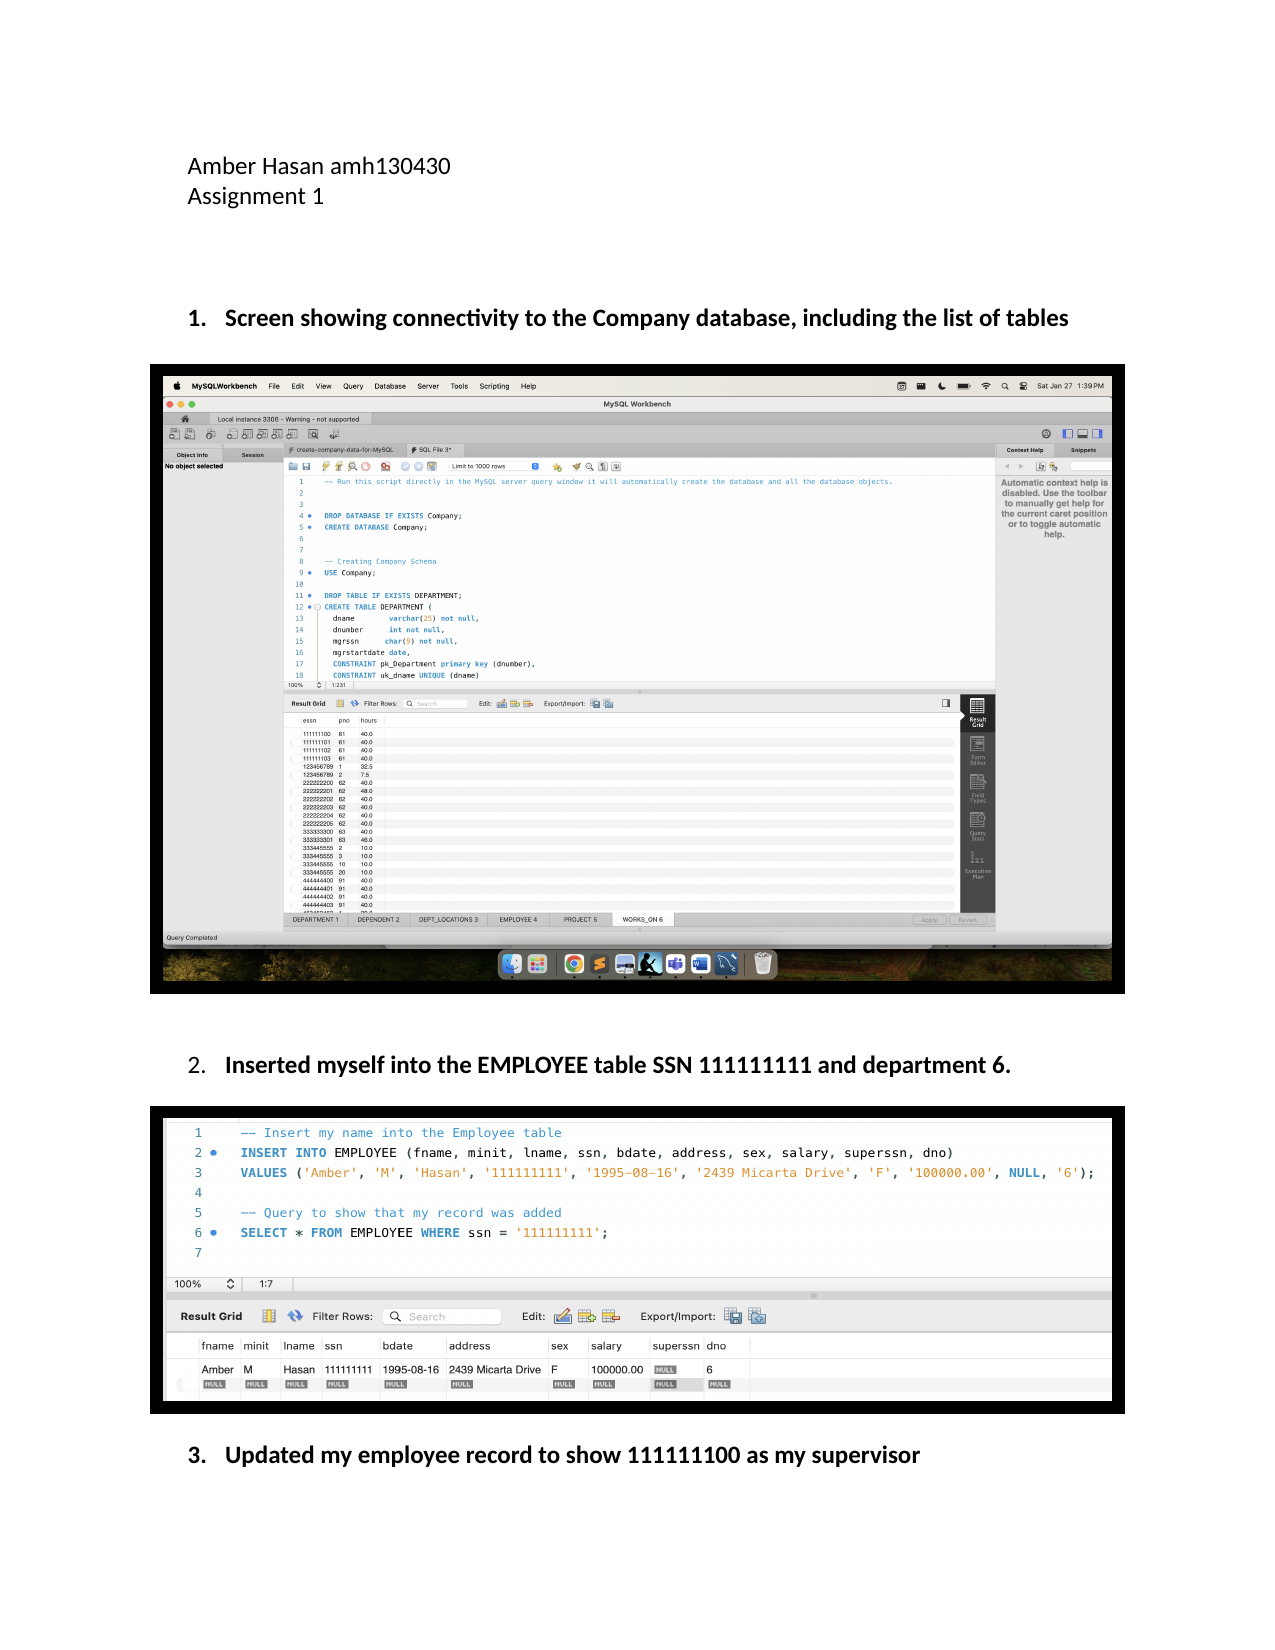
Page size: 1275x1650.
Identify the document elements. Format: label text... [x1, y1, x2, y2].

picture [163, 1118, 1112, 1401]
text Assignment 1 [187, 181, 1125, 211]
picture [163, 376, 1112, 981]
list Inserted myself into the EMPLOYEE table SSN 111111111 and department 6. [187, 1050, 1125, 1080]
list Screen showing connectivity to the Company database, including the list of tables [187, 303, 1125, 333]
text Amber Hasan amh130430 [187, 150, 1125, 181]
list Updated my employee record to show 111111100 as my supervisor [187, 1439, 1125, 1469]
